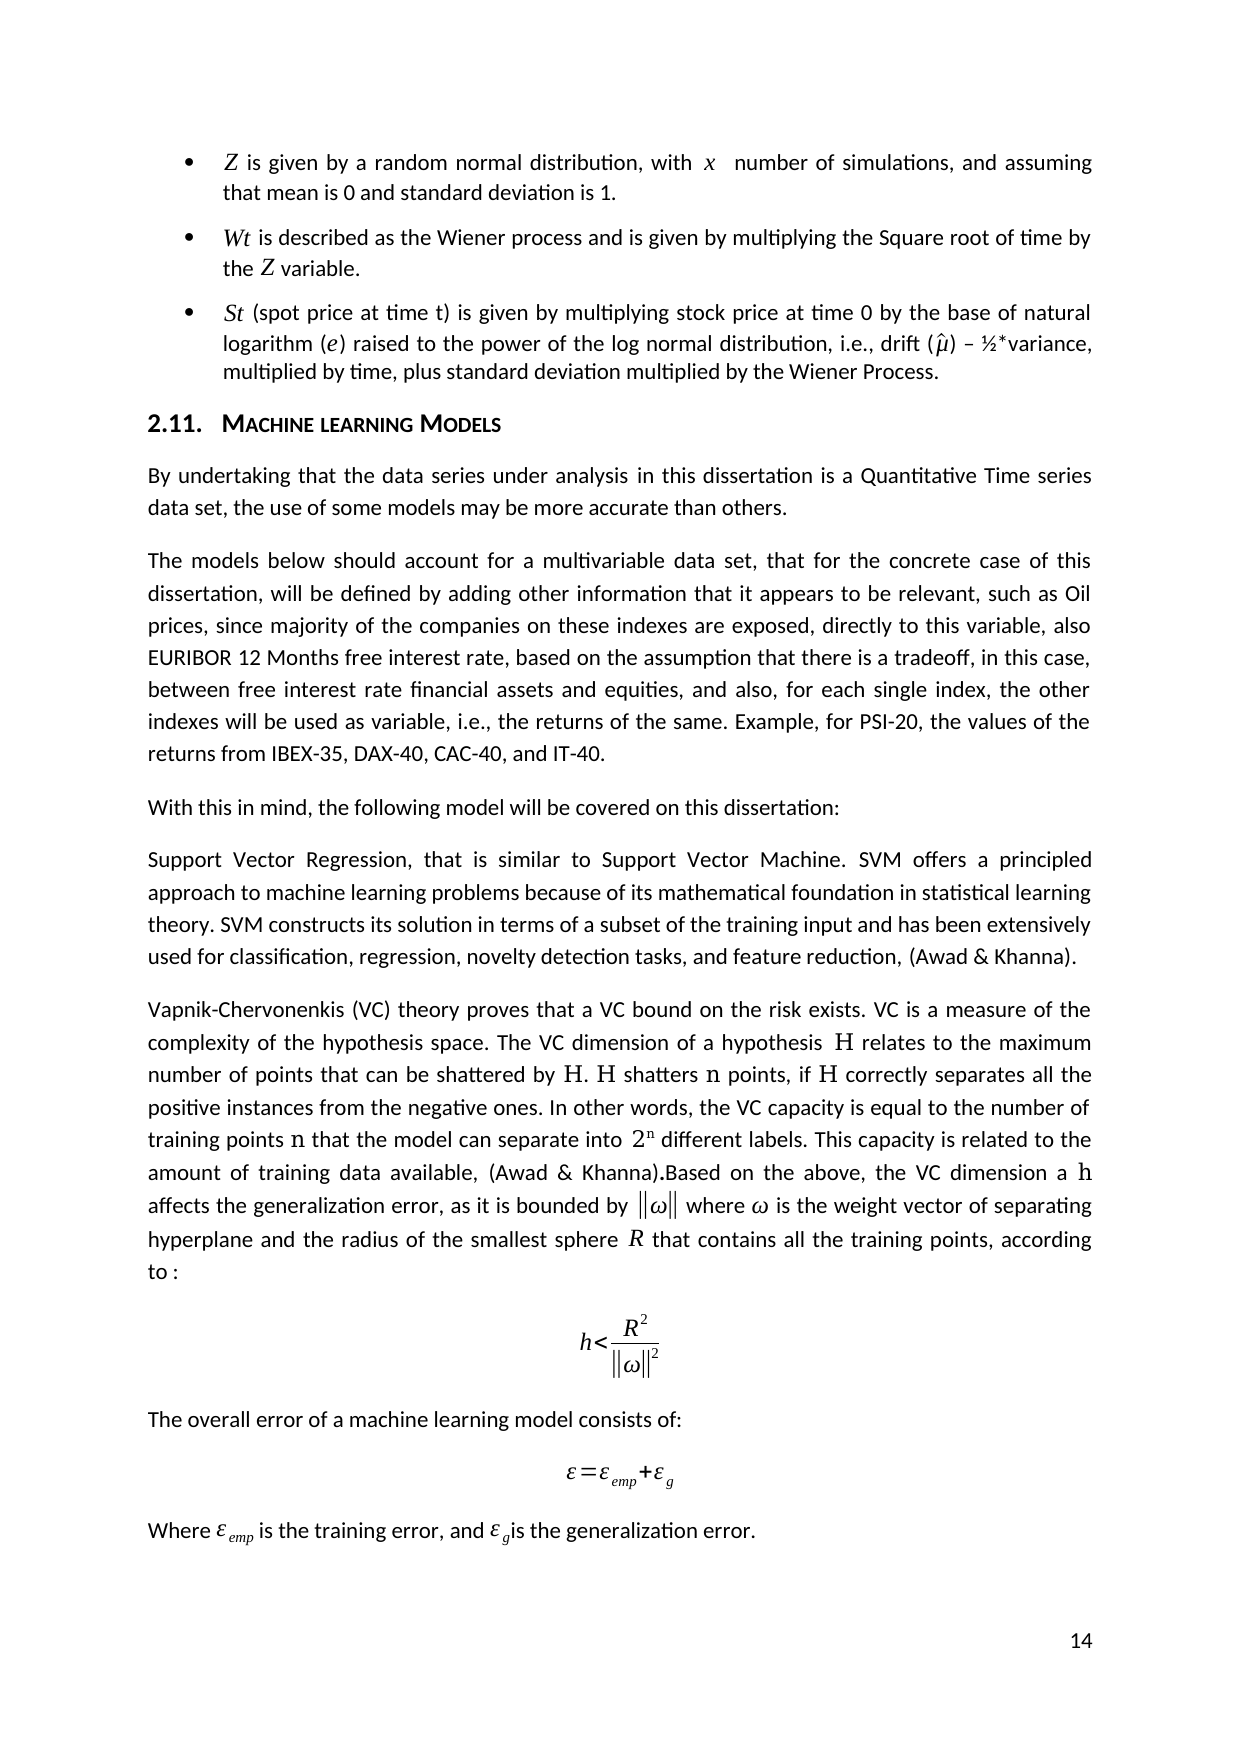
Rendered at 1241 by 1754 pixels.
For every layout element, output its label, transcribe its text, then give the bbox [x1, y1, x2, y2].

list is described as the Wiener process and is given by multiplying the Square root of time by the variable. [185, 223, 1092, 282]
text The overall error of a machine learning model consists of: [148, 1405, 1092, 1433]
list is given by a random normal distribution, with number of simulations, and assuming that mean is 0 and standard deviation is 1. [185, 148, 1092, 206]
text Support Vector Regression, that is similar to Support Vector Machine. SVM offers a principled approach to machine learning problems because of its mathematical foundation in statistical learning theory. SVM constructs its solution in terms of a subset of the training input and has been extensively used for classification, regression, novelty detection tasks, and feature reduction, . [148, 846, 1092, 970]
text By undertaking that the data series under analysis in this dissertation is a Quantitative Time series data set, the use of some models may be more accurate than others. [148, 461, 1092, 521]
text The models below should account for a multivariable data set, that for the concrete case of this dissertation, will be defined by adding other information that it appears to be relevant, such as Oil prices, since majority of the companies on these indexes are exposed, directly to this variable, also EURIBOR 12 Months free interest rate, based on the assumption that there is a tradeoff, in this case, between free interest rate financial assets and equities, and also, for each single index, the other indexes will be used as variable, i.e., the returns of the same. Example, for PSI-20, the values of the returns from IBEX-35, DAX-40, CAC-40, and IT-40. [148, 546, 1092, 768]
subtitle Machine learning Models [147, 406, 1092, 439]
text Vapnik-Chervonenkis (VC) theory proves that a VC bound on the risk exists. VC is a measure of the complexity of the hypothesis space. The VC dimension of a hypothesis H relates to the maximum number of points that can be shattered by H. H shatters n points, if H correctly separates all the positive instances from the negative ones. In other words, the VC capacity is equal to the number of training points n that the model can separate into 2n different labels. This capacity is related to the amount of training data available, .Based on the above, the VC dimension a h affects the generalization error, as it is bounded by where is the weight vector of separating hyperplane and the radius of the smallest sphere that contains all the training points, according to : [148, 995, 1092, 1285]
list (spot price at time t) is given by multiplying stock price at time 0 by the base of natural logarithm () raised to the power of the log normal distribution, i.e., drift () – ½*variance, multiplied by time, plus standard deviation multiplied by the Wiener Process. [185, 298, 1092, 385]
text Where is the training error, and is the generalization error. [148, 1514, 1092, 1546]
text With this in mind, the following model will be covered on this dissertation: [148, 793, 1092, 821]
